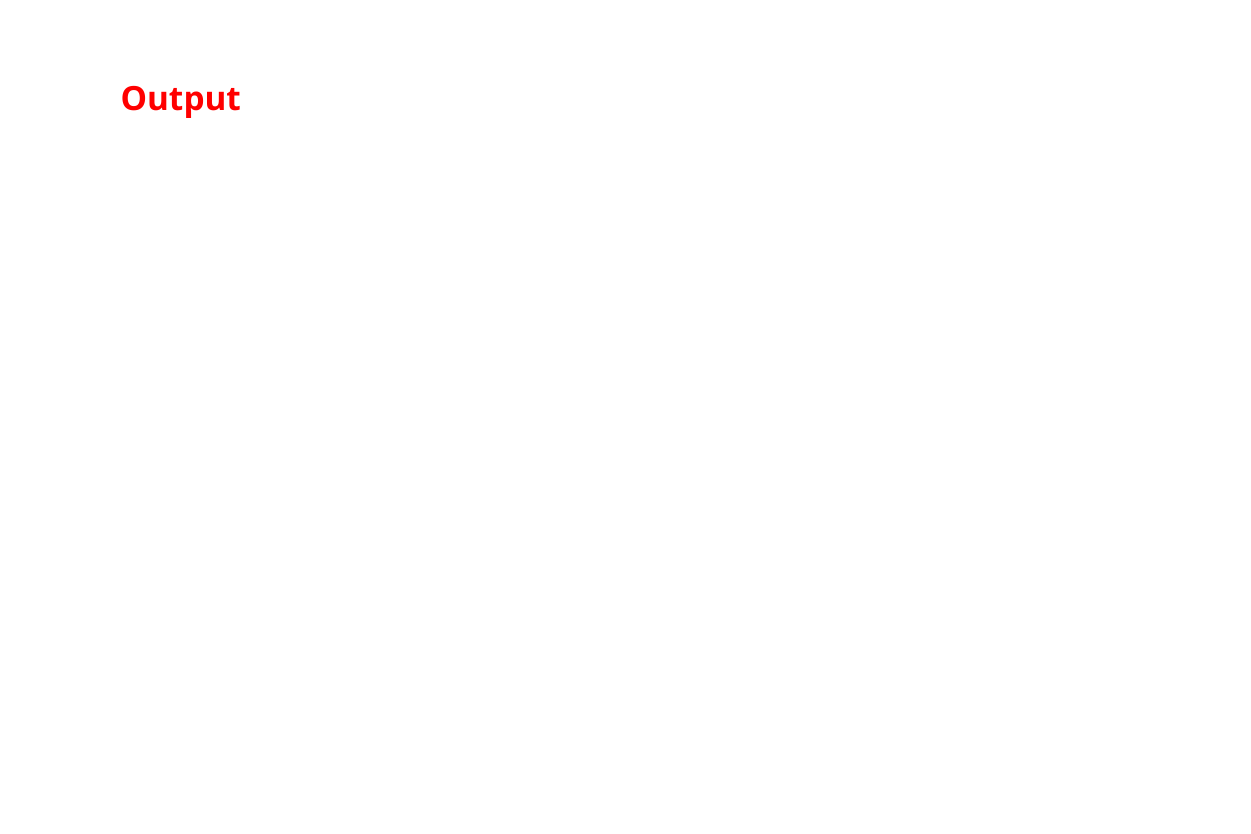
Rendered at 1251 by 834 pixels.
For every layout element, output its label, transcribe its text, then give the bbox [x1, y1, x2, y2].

text Output [114, 75, 1210, 120]
